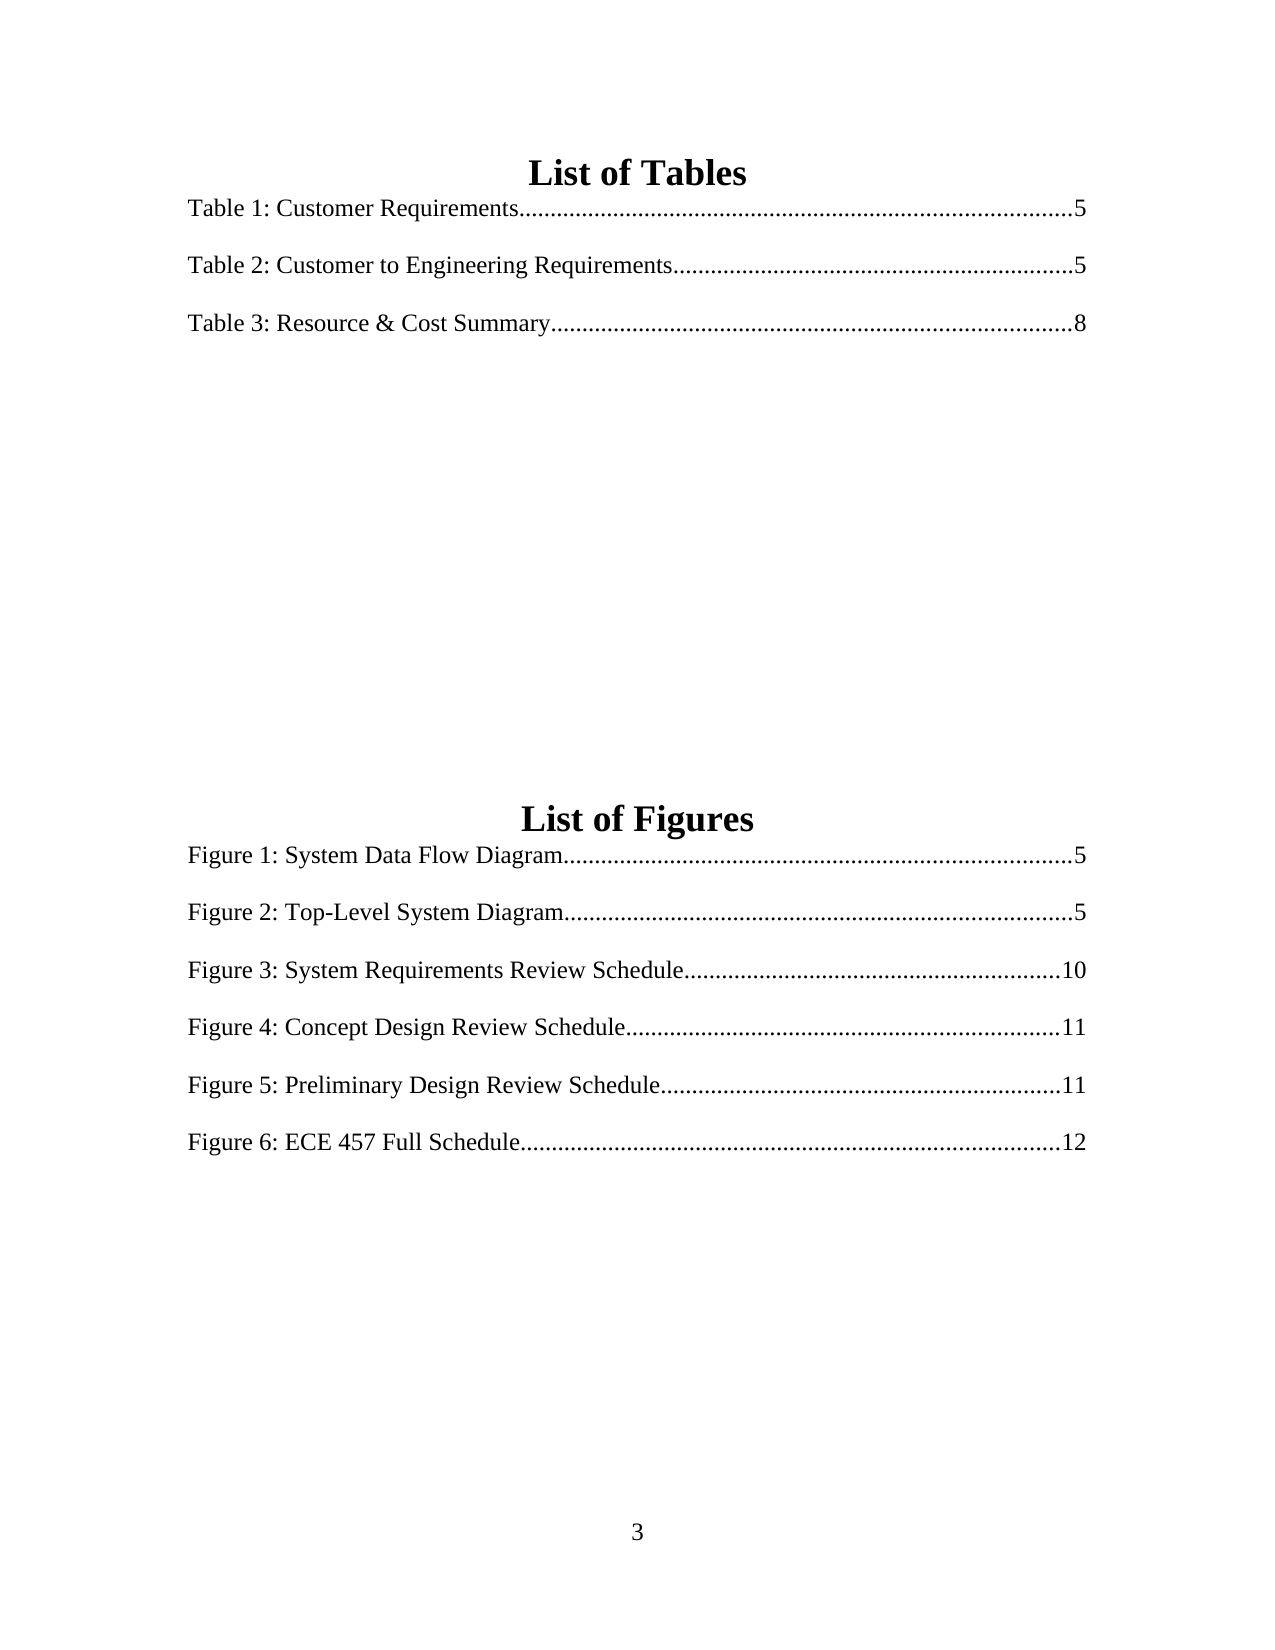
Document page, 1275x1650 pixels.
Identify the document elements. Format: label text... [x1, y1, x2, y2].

text Figure 1: System Data Flow Diagram 5 [187, 840, 1087, 869]
text Figure 3: System Requirements Review Schedule 10 [187, 955, 1087, 984]
text Figure 4: Concept Design Review Schedule 11 [187, 1012, 1087, 1041]
text Table 2: Customer to Engineering Requirements 5 [187, 251, 1087, 279]
text Figure 5: Preliminary Design Review Schedule 11 [187, 1070, 1087, 1099]
text List of Figures [187, 797, 1087, 840]
text Figure 2: Top-Level System Diagram 5 [187, 897, 1087, 926]
text Figure 6: ECE 457 Full Schedule 12 [187, 1127, 1087, 1156]
text Table 1: Customer Requirements 5 [187, 193, 1087, 222]
text List of Tables [187, 150, 1087, 193]
text Table 3: Resource & Cost Summary 8 [187, 308, 1087, 337]
